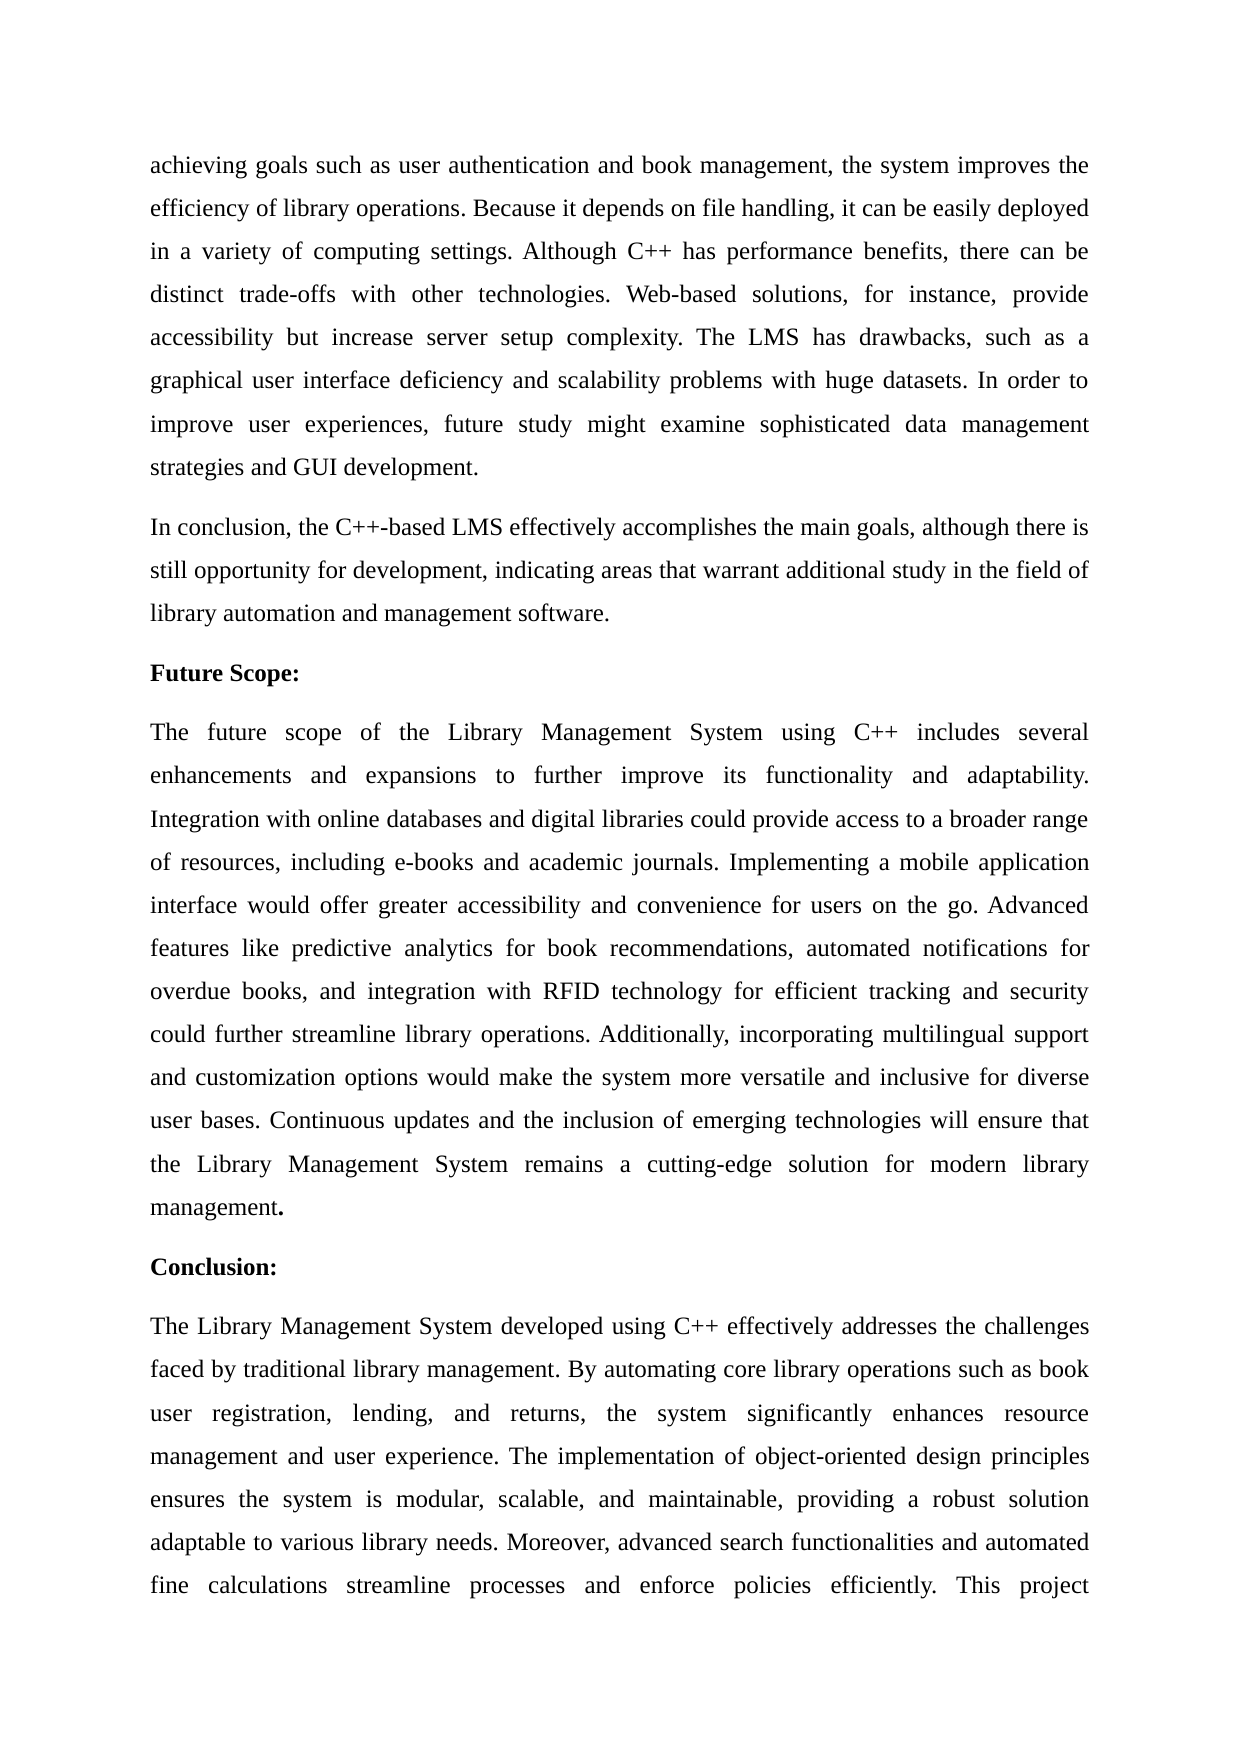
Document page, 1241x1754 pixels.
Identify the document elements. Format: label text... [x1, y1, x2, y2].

text The future scope of the Library Management System using C++ includes several enhancements and expansions to further improve its functionality and adaptability. Integration with online databases and digital libraries could provide access to a broader range of resources, including e-books and academic journals. Implementing a mobile application interface would offer greater accessibility and convenience for users on the go. Advanced features like predictive analytics for book recommendations, automated notifications for overdue books, and integration with RFID technology for efficient tracking and security could further streamline library operations. Additionally, incorporating multilingual support and customization options would make the system more versatile and inclusive for diverse user bases. Continuous updates and the inclusion of emerging technologies will ensure that the Library Management System remains a cutting-edge solution for modern library management. [150, 717, 1090, 1221]
text Future Scope: [150, 658, 1090, 686]
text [150, 1311, 1090, 1599]
text In conclusion, the C++-based LMS effectively accomplishes the main goals, although there is still opportunity for development, indicating areas that warrant additional study in the field of library automation and management software. [150, 512, 1090, 627]
text Conclusion: [150, 1252, 1090, 1280]
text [150, 150, 1090, 481]
